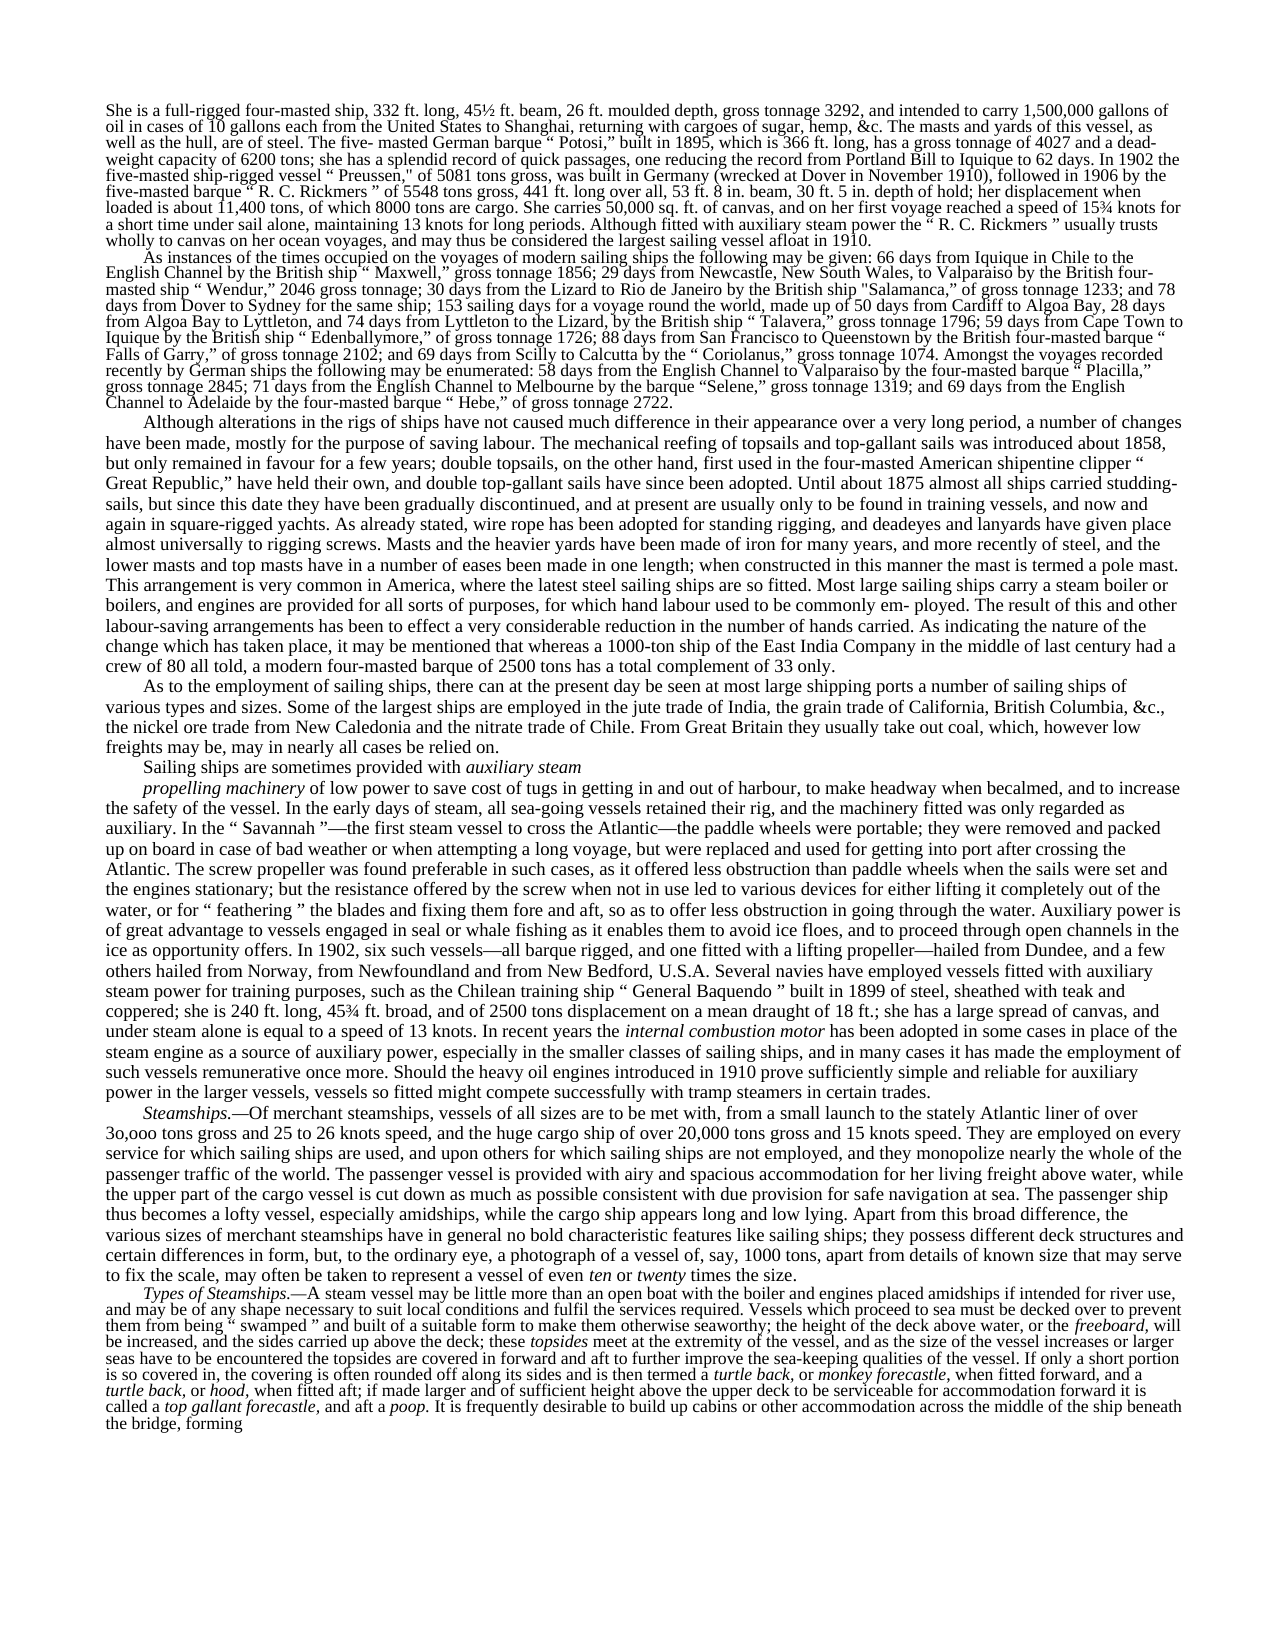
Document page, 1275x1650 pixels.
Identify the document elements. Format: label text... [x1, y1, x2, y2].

text As instances of the times occupied on the voyages of modern sailing ships the following may be given: 66 days from Iquique in Chile to the English Channel by the British ship “ Maxwell,” gross tonnage 1856; 29 days from Newcastle, New South Wales, to Valparaiso by the British four-masted ship “ Wendur,” 2046 gross tonnage; 30 days from the Lizard to Rio de Janeiro by the British ship "Salamanca,” of gross tonnage 1233; and 78 days from Dover to Sydney for the same ship; 153 sailing days for a voyage round the world, made up of 50 days from Cardiff to Algoa Bay, 28 days from Algoa Bay to Lyttleton, and 74 days from Lyttleton to the Lizard, by the British ship “ Talavera,” gross tonnage 1796; 59 days from Cape Town to Iquique by the British ship “ Edenballymore,” of gross tonnage 1726; 88 days from San Francisco to Queenstown by the British four-masted barque “ Falls of Garry,” of gross tonnage 2102; and 69 days from Scilly to Calcutta by the “ Coriolanus,” gross tonnage 1074. Amongst the voyages recorded recently by German ships the following may be enumerated: 58 days from the English Channel to Valparaiso by the four-masted barque “ Placilla,” gross tonnage 2845; 71 days from the English Channel to Melbourne by the barque “Selene,” gross tonnage 1319; and 69 days from the English Channel to Adelaide by the four-masted barque “ Hebe,” of gross tonnage 2722. [105, 250, 1185, 413]
text Although alterations in the rigs of ships have not caused much difference in their appearance over a very long period, a number of changes have been made, mostly for the purpose of saving labour. The mechanical reefing of topsails and top-gallant sails was introduced about 1858, but only remained in favour for a few years; double topsails, on the other hand, first used in the four-masted American shipentine clipper “ Great Republic,” have held their own, and double top-gallant sails have since been adopted. Until about 1875 almost all ships carried studding- sails, but since this date they have been gradually discontinued, and at present are usually only to be found in training vessels, and now and again in square-rigged yachts. As already stated, wire rope has been adopted for standing rigging, and deadeyes and lanyards have given place almost universally to rigging screws. Masts and the heavier yards have been made of iron for many years, and more recently of steel, and the lower masts and top masts have in a number of eases been made in one length; when constructed in this manner the mast is termed a pole mast. This arrangement is very common in America, where the latest steel sailing ships are so fitted. Most large sailing ships carry a steam boiler or boilers, and engines are provided for all sorts of purposes, for which hand labour used to be commonly em- ployed. The result of this and other labour-saving arrangements has been to effect a very considerable reduction in the number of hands carried. As indicating the nature of the change which has taken place, it may be mentioned that whereas a 1000-ton ship of the East India Company in the middle of last century had a crew of 80 all told, a modern four-masted barque of 2500 tons has a total complement of 33 only. [105, 413, 1185, 677]
text As to the employment of sailing ships, there can at the present day be seen at most large shipping ports a number of sailing ships of various types and sizes. Some of the largest ships are employed in the jute trade of India, the grain trade of California, British Columbia, &c., the nickel ore trade from New Caledonia and the nitrate trade of Chile. From Great Britain they usually take out coal, which, however low freights may be, may in nearly all cases be relied on. [105, 677, 1185, 758]
text propelling machinery of low power to save cost of tugs in getting in and out of harbour, to make headway when becalmed, and to increase the safety of the vessel. In the early days of steam, all sea-going vessels retained their rig, and the machinery fitted was only regarded as auxiliary. In the “ Savannah ”—the first steam vessel to cross the Atlantic—the paddle wheels were portable; they were removed and packed up on board in case of bad weather or when attempting a long voyage, but were replaced and used for getting into port after crossing the Atlantic. The screw propeller was found preferable in such cases, as it offered less obstruction than paddle wheels when the sails were set and the engines stationary; but the resistance offered by the screw when not in use led to various devices for either lifting it completely out of the water, or for “ feathering ” the blades and fixing them fore and aft, so as to offer less obstruction in going through the water. Auxiliary power is of great advantage to vessels engaged in seal or whale fishing as it enables them to avoid ice floes, and to proceed through open channels in the ice as opportunity offers. In 1902, six such vessels—all barque rigged, and one fitted with a lifting propeller—hailed from Dundee, and a few others hailed from Norway, from Newfoundland and from New Bedford, U.S.A. Several navies have employed vessels fitted with auxiliary steam power for training purposes, such as the Chilean training ship “ General Baquendo ” built in 1899 of steel, sheathed with teak and coppered; she is 240 ft. long, 45¾ ft. broad, and of 2500 tons displacement on a mean draught of 18 ft.; she has a large spread of canvas, and under steam alone is equal to a speed of 13 knots. In recent years the internal combustion motor has been adopted in some cases in place of the steam engine as a source of auxiliary power, especially in the smaller classes of sailing ships, and in many cases it has made the employment of such vessels remunerative once more. Should the heavy oil engines introduced in 1910 prove sufficiently simple and reliable for auxiliary power in the larger vessels, vessels so fitted might compete successfully with tramp steamers in certain trades. [105, 778, 1185, 1103]
text Types of Steamships.—A steam vessel may be little more than an open boat with the boiler and engines placed amidships if intended for river use, and may be of any shape necessary to suit local conditions and fulfil the services required. Vessels which proceed to sea must be decked over to prevent them from being “ swamped ” and built of a suitable form to make them otherwise seaworthy; the height of the deck above water, or the freeboard, will be increased, and the sides carried up above the deck; these topsides meet at the extremity of the vessel, and as the size of the vessel increases or larger seas have to be encountered the topsides are covered in forward and aft to further improve the sea-keeping qualities of the vessel. If only a short portion is so covered in, the covering is often rounded off along its sides and is then termed a turtle back, or monkey forecastle, when fitted forward, and a turtle back, or hood, when fitted aft; if made larger and of sufficient height above the upper deck to be serviceable for accommodation forward it is called a top gallant forecastle, and aft a poop. It is frequently desirable to build up cabins or other accommodation across the middle of the ship beneath the bridge, forming [105, 1286, 1185, 1433]
text Steamships.—Of merchant steamships, vessels of all sizes are to be met with, from a small launch to the stately Atlantic liner of over 3o,ooo tons gross and 25 to 26 knots speed, and the huge cargo ship of over 20,000 tons gross and 15 knots speed. They are employed on every service for which sailing ships are used, and upon others for which sailing ships are not employed, and they monopolize nearly the whole of the passenger traffic of the world. The passenger vessel is provided with airy and spacious accommodation for her living freight above water, while the upper part of the cargo vessel is cut down as much as possible consistent with due provision for safe navigation at sea. The passenger ship thus becomes a lofty vessel, especially amidships, while the cargo ship appears long and low lying. Apart from this broad difference, the various sizes of merchant steamships have in general no bold characteristic features like sailing ships; they possess different deck structures and certain differences in form, but, to the ordinary eye, a photograph of a vessel of, say, 1000 tons, apart from details of known size that may serve to fix the scale, may often be taken to represent a vessel of even ten or twenty times the size. [105, 1103, 1185, 1286]
text Sailing ships are sometimes provided with auxiliary steam [105, 758, 1185, 778]
text She is a full-rigged four-masted ship, 332 ft. long, 45½ ft. beam, 26 ft. moulded depth, gross tonnage 3292, and intended to carry 1,500,000 gallons of oil in cases of 10 gallons each from the United States to Shanghai, returning with cargoes of sugar, hemp, &c. The masts and yards of this vessel, as well as the hull, are of steel. The five- masted German barque “ Potosi,” built in 1895, which is 366 ft. long, has a gross tonnage of 4027 and a dead-weight capacity of 6200 tons; she has a splendid record of quick passages, one reducing the record from Portland Bill to Iquique to 62 days. In 1902 the five-masted ship-rigged vessel “ Preussen," of 5081 tons gross, was built in Germany (wrecked at Dover in November 1910), followed in 1906 by the five-masted barque “ R. C. Rickmers ” of 5548 tons gross, 441 ft. long over all, 53 ft. 8 in. beam, 30 ft. 5 in. depth of hold; her displacement when loaded is about 11,400 tons, of which 8000 tons are cargo. She carries 50,000 sq. ft. of canvas, and on her first voyage reached a speed of 15¾ knots for a short time under sail alone, maintaining 13 knots for long periods. Although fitted with auxiliary steam power the “ R. C. Rickmers ” usually trusts wholly to canvas on her ocean voyages, and may thus be considered the largest sailing vessel afloat in 1910. [105, 104, 1185, 250]
